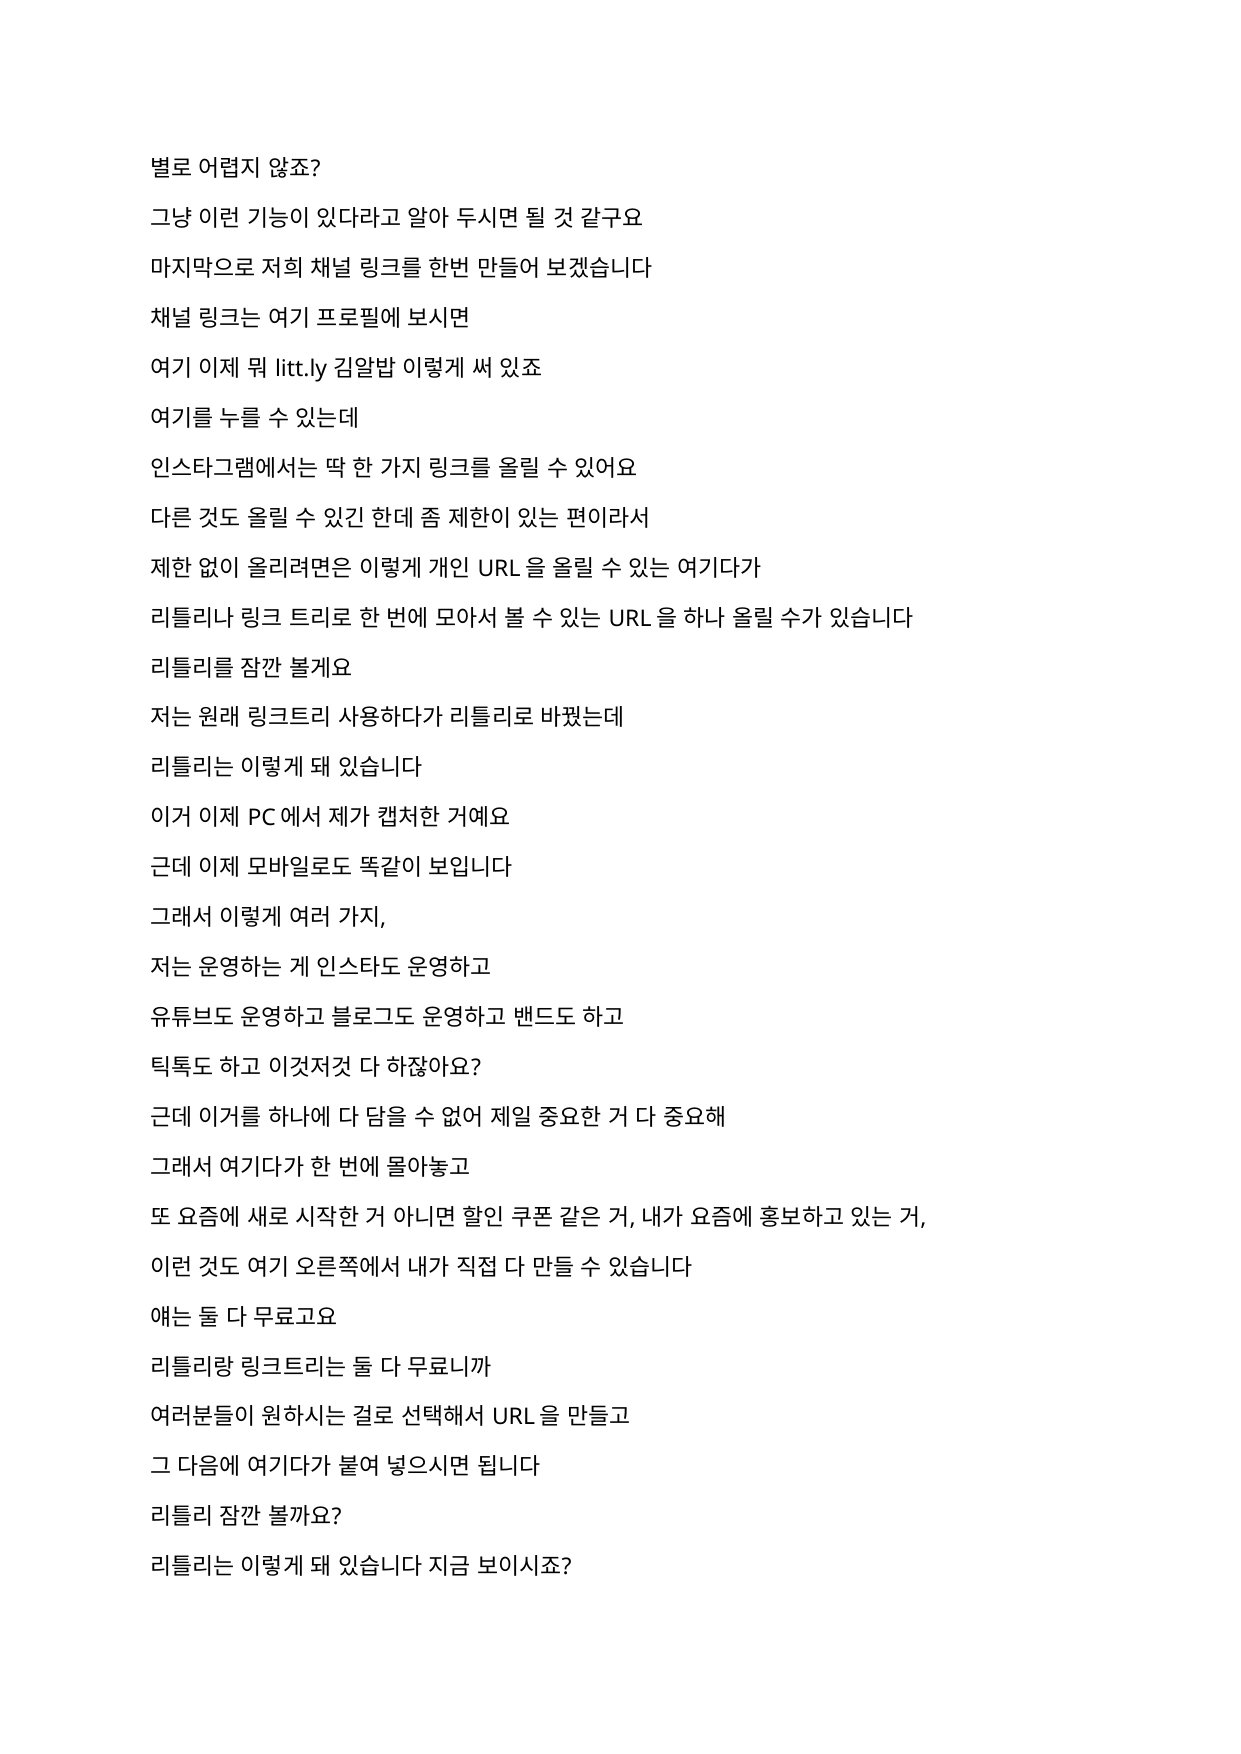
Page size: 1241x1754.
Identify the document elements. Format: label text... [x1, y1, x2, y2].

text 얘는 둘 다 무료고요 [150, 1298, 1090, 1332]
text 리틀리랑 링크트리는 둘 다 무료니까 [150, 1348, 1090, 1382]
text 채널 링크는 여기 프로필에 보시면 [150, 300, 1090, 333]
text 그래서 이렇게 여러 가지, [150, 899, 1090, 932]
text 그 다음에 여기다가 붙여 넣으시면 됩니다 [150, 1448, 1090, 1481]
text 제한 없이 올리려면은 이렇게 개인 URL을 올릴 수 있는 여기다가 [150, 549, 1090, 583]
text 마지막으로 저희 채널 링크를 한번 만들어 보겠습니다 [150, 250, 1090, 283]
text 여러분들이 원하시는 걸로 선택해서 URL을 만들고 [150, 1398, 1090, 1432]
text 다른 것도 올릴 수 있긴 한데 좀 제한이 있는 편이라서 [150, 499, 1090, 533]
text 리틀리는 이렇게 돼 있습니다 [150, 749, 1090, 782]
text 유튜브도 운영하고 블로그도 운영하고 밴드도 하고 [150, 999, 1090, 1032]
text 별로 어렵지 않죠? [150, 150, 1090, 183]
text 리틀리를 잠깐 볼게요 [150, 649, 1090, 683]
text 또 요즘에 새로 시작한 거 아니면 할인 쿠폰 같은 거, 내가 요즘에 홍보하고 있는 거, [150, 1198, 1090, 1232]
text 여기 이제 뭐 litt.ly 김알밥 이렇게 써 있죠 [150, 350, 1090, 383]
text 이런 것도 여기 오른쪽에서 내가 직접 다 만들 수 있습니다 [150, 1248, 1090, 1282]
text 리틀리 잠깐 볼까요? [150, 1498, 1090, 1531]
text 여기를 누를 수 있는데 [150, 400, 1090, 433]
text 이거 이제 PC에서 제가 캡처한 거예요 [150, 799, 1090, 832]
text 저는 운영하는 게 인스타도 운영하고 [150, 949, 1090, 982]
text 근데 이제 모바일로도 똑같이 보입니다 [150, 849, 1090, 882]
text 리틀리는 이렇게 돼 있습니다 지금 보이시죠? [150, 1548, 1090, 1581]
text 저는 원래 링크트리 사용하다가 리틀리로 바꿨는데 [150, 699, 1090, 732]
text 인스타그램에서는 딱 한 가지 링크를 올릴 수 있어요 [150, 449, 1090, 483]
text 그냥 이런 기능이 있다라고 알아 두시면 될 것 같구요 [150, 200, 1090, 233]
text 리틀리나 링크 트리로 한 번에 모아서 볼 수 있는 URL을 하나 올릴 수가 있습니다 [150, 599, 1090, 633]
text 그래서 여기다가 한 번에 몰아놓고 [150, 1149, 1090, 1182]
text 근데 이거를 하나에 다 담을 수 없어 제일 중요한 거 다 중요해 [150, 1099, 1090, 1132]
text 틱톡도 하고 이것저것 다 하잖아요? [150, 1049, 1090, 1082]
